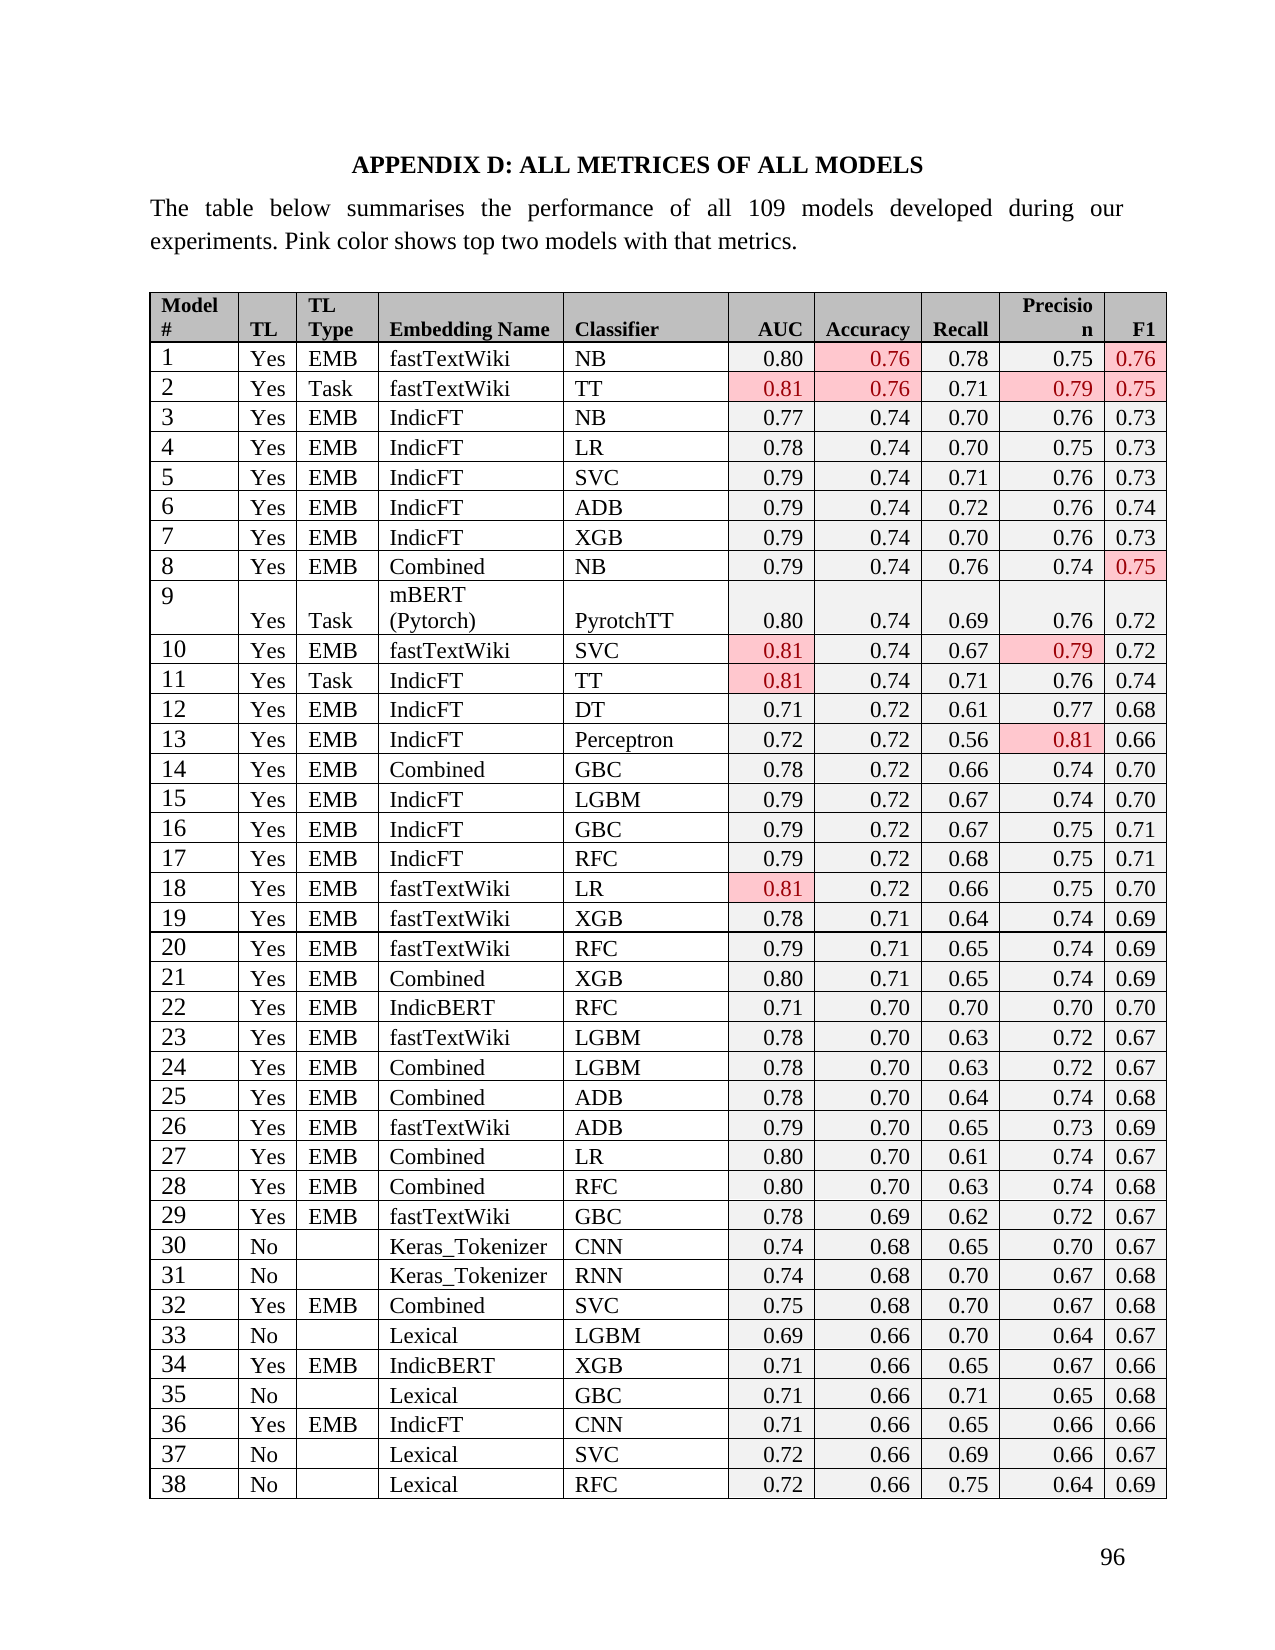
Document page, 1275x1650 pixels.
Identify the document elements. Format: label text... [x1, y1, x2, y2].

table_cell mBERT (Pytorch) [379, 581, 563, 633]
table_cell XGB [564, 903, 728, 931]
table_cell 0.67 [1105, 1141, 1166, 1170]
table_cell IndicFT [379, 664, 563, 693]
table_cell Lexical [379, 1379, 563, 1408]
table_cell 0.76 [815, 372, 921, 401]
table_cell Yes [239, 1409, 296, 1438]
table_cell 0.70 [922, 992, 999, 1021]
table_cell EMB [297, 343, 378, 371]
table_cell 0.77 [1000, 694, 1104, 723]
table_cell 0.72 [729, 1439, 814, 1468]
table_cell 0.67 [1000, 1290, 1104, 1319]
table_cell 0.81 [729, 664, 814, 693]
table_cell LGBM [564, 1320, 728, 1348]
table_cell No [239, 1260, 296, 1289]
table_cell 0.70 [922, 521, 999, 550]
table_cell 0.66 [815, 1439, 921, 1468]
table_cell 0.70 [815, 992, 921, 1021]
table_cell 0.68 [1105, 1290, 1166, 1319]
table_cell 0.79 [729, 933, 814, 961]
table_cell LR [564, 873, 728, 902]
table_cell 34 [151, 1350, 238, 1378]
table_cell 0.74 [1000, 903, 1104, 931]
table_cell SVC [564, 1439, 728, 1468]
table_cell XGB [564, 521, 728, 550]
table_cell 0.76 [1000, 664, 1104, 693]
table_cell 0.74 [1105, 664, 1166, 693]
table_cell 1 [151, 343, 238, 371]
table_cell EMB [297, 402, 378, 431]
table_cell NB [564, 551, 728, 580]
table_cell RFC [564, 992, 728, 1021]
table_cell 0.68 [922, 843, 999, 872]
table_cell Keras_Tokenizer [379, 1230, 563, 1259]
table_cell 0.65 [922, 1350, 999, 1378]
table_cell 0.71 [815, 933, 921, 961]
table_cell 13 [151, 724, 238, 753]
table_cell Yes [239, 1081, 296, 1110]
table_cell 10 [151, 635, 238, 663]
table_cell 0.74 [1000, 784, 1104, 812]
table_cell SVC [564, 1290, 728, 1319]
table_cell 0.69 [1105, 962, 1166, 991]
table_cell 0.76 [1000, 581, 1104, 633]
table_cell Lexical [379, 1439, 563, 1468]
table_cell 27 [151, 1141, 238, 1170]
table_cell 0.75 [1000, 813, 1104, 842]
table_cell ADB [564, 1081, 728, 1110]
table_cell LGBM [564, 1022, 728, 1051]
table_cell 0.69 [815, 1201, 921, 1229]
table_cell [297, 1260, 378, 1289]
table_cell IndicFT [379, 813, 563, 842]
table_cell 0.71 [815, 903, 921, 931]
table_cell 0.76 [815, 343, 921, 371]
table_cell 0.67 [1105, 1320, 1166, 1348]
table_cell 0.69 [1105, 903, 1166, 931]
table_cell Yes [239, 754, 296, 782]
table_cell 0.72 [815, 813, 921, 842]
table_cell 20 [151, 933, 238, 961]
table_cell 0.72 [922, 491, 999, 520]
table_cell EMB [297, 933, 378, 961]
table_cell EMB [297, 813, 378, 842]
table_cell 5 [151, 462, 238, 490]
table_cell [297, 1379, 378, 1408]
table_cell 0.74 [815, 432, 921, 461]
table_cell 0.66 [922, 754, 999, 782]
table_cell 2 [151, 372, 238, 401]
table_cell 0.74 [815, 521, 921, 550]
table_cell Combined [379, 754, 563, 782]
table_cell Yes [239, 843, 296, 872]
table_cell 0.74 [1000, 551, 1104, 580]
table_cell EMB [297, 903, 378, 931]
table_cell IndicFT [379, 402, 563, 431]
table_cell 0.78 [729, 1022, 814, 1051]
table_cell 0.70 [815, 1052, 921, 1080]
table_cell Combined [379, 1171, 563, 1199]
table_cell IndicFT [379, 1409, 563, 1438]
table_cell 0.75 [729, 1290, 814, 1319]
table_cell 0.68 [815, 1230, 921, 1259]
table_cell EMB [297, 1081, 378, 1110]
table_cell 0.72 [1000, 1052, 1104, 1080]
table_cell 35 [151, 1379, 238, 1408]
table_cell 24 [151, 1052, 238, 1080]
table_cell Combined [379, 1081, 563, 1110]
table_cell 0.72 [815, 694, 921, 723]
table_cell 0.80 [729, 1141, 814, 1170]
table_cell fastTextWiki [379, 903, 563, 931]
table_cell 36 [151, 1409, 238, 1438]
table_cell fastTextWiki [379, 1111, 563, 1140]
table_cell 0.71 [729, 992, 814, 1021]
table_cell SVC [564, 635, 728, 663]
table_cell Yes [239, 664, 296, 693]
table_cell EMB [297, 1290, 378, 1319]
table_cell Yes [239, 372, 296, 401]
table_cell 0.70 [1000, 1230, 1104, 1259]
table_cell 0.79 [729, 491, 814, 520]
table_cell Yes [239, 903, 296, 931]
table_cell 0.76 [1000, 491, 1104, 520]
table_cell 0.71 [922, 664, 999, 693]
table_cell IndicFT [379, 694, 563, 723]
table_cell 0.71 [729, 694, 814, 723]
table_cell Yes [239, 1201, 296, 1229]
table_cell IndicFT [379, 432, 563, 461]
table_cell fastTextWiki [379, 343, 563, 371]
table_cell Combined [379, 1141, 563, 1170]
table_cell 0.66 [1000, 1439, 1104, 1468]
table_cell 0.71 [729, 1379, 814, 1408]
table_cell 14 [151, 754, 238, 782]
table_cell Task [297, 664, 378, 693]
table_cell 0.66 [1105, 1409, 1166, 1438]
table_cell Combined [379, 1052, 563, 1080]
table_cell 30 [151, 1230, 238, 1259]
table_cell 0.75 [1000, 843, 1104, 872]
table_cell IndicFT [379, 724, 563, 753]
table_cell [297, 1230, 378, 1259]
table_cell 33 [151, 1320, 238, 1348]
table_cell XGB [564, 962, 728, 991]
table_cell 0.75 [1000, 873, 1104, 902]
table_cell 0.74 [1000, 1081, 1104, 1110]
table_header Model # [151, 293, 238, 341]
table_cell EMB [297, 1022, 378, 1051]
table_cell EMB [297, 1350, 378, 1378]
table_cell LGBM [564, 1052, 728, 1080]
table_cell 0.81 [1000, 724, 1104, 753]
table_cell 0.80 [729, 962, 814, 991]
table_cell Perceptron [564, 724, 728, 753]
table_cell 19 [151, 903, 238, 931]
table_cell 0.70 [922, 402, 999, 431]
table_cell 0.72 [815, 843, 921, 872]
table_cell 0.74 [1000, 1141, 1104, 1170]
table_cell 0.63 [922, 1022, 999, 1051]
table_cell 0.74 [815, 664, 921, 693]
table_cell 6 [151, 491, 238, 520]
table_cell 0.67 [1105, 1201, 1166, 1229]
table_cell GBC [564, 754, 728, 782]
table_cell 0.73 [1000, 1111, 1104, 1140]
table_cell SVC [564, 462, 728, 490]
table_cell 0.71 [729, 1350, 814, 1378]
table_cell 0.65 [922, 933, 999, 961]
table_cell [297, 1320, 378, 1348]
table_cell 0.74 [1000, 933, 1104, 961]
table_cell 0.76 [1000, 462, 1104, 490]
table_cell LR [564, 1141, 728, 1170]
table_cell 0.78 [729, 754, 814, 782]
table_cell 0.72 [1000, 1201, 1104, 1229]
table_cell 0.66 [815, 1379, 921, 1408]
table_header F1 [1105, 293, 1166, 341]
table_cell 0.78 [729, 903, 814, 931]
table_cell Yes [239, 432, 296, 461]
table_cell 0.74 [815, 635, 921, 663]
table_cell EMB [297, 784, 378, 812]
table_cell EMB [297, 694, 378, 723]
table_cell 0.78 [729, 1081, 814, 1110]
table_cell Yes [239, 462, 296, 490]
table_cell 0.66 [922, 873, 999, 902]
table_cell CNN [564, 1409, 728, 1438]
table_header TL [239, 293, 296, 341]
table_cell EMB [297, 521, 378, 550]
table_cell 0.69 [1105, 933, 1166, 961]
table_cell fastTextWiki [379, 1201, 563, 1229]
table_cell 0.79 [729, 462, 814, 490]
table_cell 0.70 [1105, 754, 1166, 782]
table_cell 0.73 [1105, 462, 1166, 490]
table_cell 32 [151, 1290, 238, 1319]
table_cell Lexical [379, 1469, 563, 1497]
table_cell 0.73 [1105, 402, 1166, 431]
table_cell 0.76 [1000, 402, 1104, 431]
table_cell 0.81 [729, 873, 814, 902]
table_cell PyrotchTT [564, 581, 728, 633]
table_cell 0.70 [922, 1260, 999, 1289]
table_cell fastTextWiki [379, 873, 563, 902]
table_cell EMB [297, 1111, 378, 1140]
table_cell RFC [564, 843, 728, 872]
table_cell EMB [297, 724, 378, 753]
table_cell Yes [239, 694, 296, 723]
table_cell 0.69 [922, 581, 999, 633]
table_cell 0.76 [1000, 521, 1104, 550]
table_cell 9 [151, 581, 238, 633]
table_cell [297, 1439, 378, 1468]
table_cell EMB [297, 1409, 378, 1438]
table_cell IndicBERT [379, 1350, 563, 1378]
table_cell 0.74 [815, 551, 921, 580]
subtitle APPENDIX D: All Metrices of All Models [150, 150, 1125, 179]
table_cell 0.67 [1105, 1022, 1166, 1051]
table_cell 0.74 [815, 491, 921, 520]
table_cell No [239, 1230, 296, 1259]
table_cell 0.74 [815, 402, 921, 431]
table_cell 0.68 [1105, 1171, 1166, 1199]
table_cell 0.72 [729, 724, 814, 753]
table_cell Yes [239, 1290, 296, 1319]
table_cell 16 [151, 813, 238, 842]
table_cell Keras_Tokenizer [379, 1260, 563, 1289]
table_cell EMB [297, 462, 378, 490]
table_cell 0.65 [922, 1111, 999, 1140]
table_cell 0.67 [1105, 1052, 1166, 1080]
table_cell Yes [239, 933, 296, 961]
table_cell EMB [297, 1171, 378, 1199]
table_cell IndicFT [379, 491, 563, 520]
table_cell 0.78 [729, 432, 814, 461]
table_cell Combined [379, 1290, 563, 1319]
table_cell 0.56 [922, 724, 999, 753]
table_cell Task [297, 372, 378, 401]
table_cell 0.70 [922, 1290, 999, 1319]
table_cell 0.71 [922, 1379, 999, 1408]
table_cell Combined [379, 962, 563, 991]
table_cell RNN [564, 1260, 728, 1289]
table_cell 12 [151, 694, 238, 723]
table_cell 0.80 [729, 343, 814, 371]
table_cell Yes [239, 1052, 296, 1080]
table_cell 0.74 [815, 462, 921, 490]
table_cell 0.72 [1000, 1022, 1104, 1051]
table_cell 0.78 [729, 1201, 814, 1229]
table_header Recall [922, 293, 999, 341]
table_cell 0.66 [815, 1409, 921, 1438]
table_cell LGBM [564, 784, 728, 812]
table_cell 0.66 [1105, 724, 1166, 753]
table_header Accuracy [815, 293, 921, 341]
table_cell 0.66 [1000, 1409, 1104, 1438]
table_cell 0.73 [1105, 432, 1166, 461]
table_cell Yes [239, 724, 296, 753]
table_cell 3 [151, 402, 238, 431]
table_cell EMB [297, 962, 378, 991]
table_cell 38 [151, 1469, 238, 1497]
table_cell 0.74 [1000, 962, 1104, 991]
table_cell 11 [151, 664, 238, 693]
table_cell 4 [151, 432, 238, 461]
table_cell Yes [239, 873, 296, 902]
table_cell 22 [151, 992, 238, 1021]
table_cell 0.66 [815, 1350, 921, 1378]
table_cell No [239, 1469, 296, 1497]
table_cell EMB [297, 491, 378, 520]
table_cell 17 [151, 843, 238, 872]
table_cell 0.79 [729, 813, 814, 842]
table_cell Yes [239, 491, 296, 520]
table_cell 0.70 [815, 1171, 921, 1199]
table_cell 0.70 [922, 1320, 999, 1348]
table_cell TT [564, 372, 728, 401]
table_cell 0.64 [1000, 1320, 1104, 1348]
table_header TL Type [297, 293, 378, 341]
table_cell Yes [239, 992, 296, 1021]
table_cell IndicFT [379, 462, 563, 490]
table_cell 0.72 [815, 873, 921, 902]
table_cell 0.79 [1000, 635, 1104, 663]
table_cell RFC [564, 1171, 728, 1199]
table_cell 0.71 [729, 1409, 814, 1438]
table_cell 0.67 [1000, 1350, 1104, 1378]
table_cell 0.70 [815, 1022, 921, 1051]
table_cell LR [564, 432, 728, 461]
table_cell Yes [239, 581, 296, 633]
table_cell 0.72 [815, 724, 921, 753]
table_header Precision [1000, 293, 1104, 341]
table_cell EMB [297, 635, 378, 663]
table_cell 15 [151, 784, 238, 812]
table_cell 0.77 [729, 402, 814, 431]
table_cell 0.61 [922, 1141, 999, 1170]
table_cell 0.79 [1000, 372, 1104, 401]
table_cell 0.67 [922, 635, 999, 663]
table_cell EMB [297, 754, 378, 782]
table_cell Yes [239, 962, 296, 991]
table_cell Yes [239, 521, 296, 550]
table_cell IndicFT [379, 521, 563, 550]
table_cell 0.79 [729, 784, 814, 812]
table_cell 0.69 [729, 1320, 814, 1348]
table_cell 0.72 [1105, 581, 1166, 633]
table_cell EMB [297, 551, 378, 580]
table_cell Yes [239, 813, 296, 842]
table_cell fastTextWiki [379, 372, 563, 401]
table_cell 0.75 [1105, 372, 1166, 401]
table_cell 0.74 [815, 581, 921, 633]
table_cell 0.68 [1105, 1081, 1166, 1110]
table_cell 0.65 [922, 1409, 999, 1438]
table_cell Combined [379, 551, 563, 580]
table_cell NB [564, 402, 728, 431]
table_cell 0.70 [1105, 873, 1166, 902]
table_cell Yes [239, 1111, 296, 1140]
table_cell 0.71 [922, 372, 999, 401]
table_cell 0.67 [1105, 1230, 1166, 1259]
table_cell 8 [151, 551, 238, 580]
table_cell 0.71 [922, 462, 999, 490]
table_cell 0.69 [922, 1439, 999, 1468]
table_cell 0.72 [729, 1469, 814, 1497]
table_cell Yes [239, 635, 296, 663]
table_cell 0.81 [729, 372, 814, 401]
table_cell 0.71 [1105, 813, 1166, 842]
table_cell 0.75 [922, 1469, 999, 1497]
table_cell 0.70 [815, 1141, 921, 1170]
table_cell 0.70 [1105, 784, 1166, 812]
table_cell NB [564, 343, 728, 371]
table_cell 0.79 [729, 843, 814, 872]
table_cell 0.78 [922, 343, 999, 371]
table_cell EMB [297, 1141, 378, 1170]
table_cell fastTextWiki [379, 933, 563, 961]
table_cell Yes [239, 1022, 296, 1051]
table_cell fastTextWiki [379, 635, 563, 663]
table_cell DT [564, 694, 728, 723]
table_cell RFC [564, 1469, 728, 1497]
table_cell 0.81 [729, 635, 814, 663]
table_cell Yes [239, 1350, 296, 1378]
table_cell 0.75 [1000, 432, 1104, 461]
table_cell 0.72 [1105, 635, 1166, 663]
table_cell EMB [297, 1052, 378, 1080]
table_cell EMB [297, 873, 378, 902]
table_cell GBC [564, 1379, 728, 1408]
table_cell EMB [297, 432, 378, 461]
table_cell ADB [564, 491, 728, 520]
table_cell 0.74 [1000, 754, 1104, 782]
table_cell 0.79 [729, 551, 814, 580]
table_cell Lexical [379, 1320, 563, 1348]
table_cell 0.67 [922, 813, 999, 842]
table_cell EMB [297, 992, 378, 1021]
table_cell 0.80 [729, 1171, 814, 1199]
table_cell No [239, 1379, 296, 1408]
text The table below summarises the performance of all 109 models developed during our experiments. Pink color shows top two models with that metrics. [150, 193, 1125, 255]
table_cell IndicBERT [379, 992, 563, 1021]
table_cell 0.74 [1105, 491, 1166, 520]
table_cell 0.79 [729, 1111, 814, 1140]
table_cell 0.68 [815, 1290, 921, 1319]
table_cell 0.64 [1000, 1469, 1104, 1497]
table_cell 0.71 [815, 962, 921, 991]
table_cell RFC [564, 933, 728, 961]
table_cell EMB [297, 843, 378, 872]
table_cell 0.74 [729, 1260, 814, 1289]
table_cell 0.66 [1105, 1350, 1166, 1378]
table_cell 7 [151, 521, 238, 550]
table_header AUC [729, 293, 814, 341]
table_cell 0.64 [922, 1081, 999, 1110]
table_cell 0.62 [922, 1201, 999, 1229]
table_cell 23 [151, 1022, 238, 1051]
table_header Classifier [564, 293, 728, 341]
table_cell 28 [151, 1171, 238, 1199]
table_cell ADB [564, 1111, 728, 1140]
table_cell 0.71 [1105, 843, 1166, 872]
table_cell 0.78 [729, 1052, 814, 1080]
table_cell 0.65 [922, 1230, 999, 1259]
table_cell TT [564, 664, 728, 693]
table_cell 0.61 [922, 694, 999, 723]
table_cell 0.68 [1105, 1379, 1166, 1408]
table_cell 0.70 [1000, 992, 1104, 1021]
table_cell 0.66 [815, 1320, 921, 1348]
table_cell 0.75 [1105, 551, 1166, 580]
table_cell 0.68 [1105, 1260, 1166, 1289]
table_cell 0.69 [1105, 1469, 1166, 1497]
table_cell 0.63 [922, 1171, 999, 1199]
table_cell No [239, 1439, 296, 1468]
table_cell 0.63 [922, 1052, 999, 1080]
table_cell Yes [239, 343, 296, 371]
table_cell 0.67 [922, 784, 999, 812]
table_cell fastTextWiki [379, 1022, 563, 1051]
table_cell 0.76 [1105, 343, 1166, 371]
table_cell 0.67 [1000, 1260, 1104, 1289]
table_cell 0.76 [922, 551, 999, 580]
table_cell 0.66 [815, 1469, 921, 1497]
table_cell 0.68 [815, 1260, 921, 1289]
table_cell 0.65 [1000, 1379, 1104, 1408]
table_cell 0.72 [815, 784, 921, 812]
table_cell 0.67 [1105, 1439, 1166, 1468]
table_cell 0.70 [815, 1111, 921, 1140]
table_cell XGB [564, 1350, 728, 1378]
table_cell 0.65 [922, 962, 999, 991]
table_cell 0.73 [1105, 521, 1166, 550]
table_cell Yes [239, 1141, 296, 1170]
table_cell 18 [151, 873, 238, 902]
table_cell 0.74 [729, 1230, 814, 1259]
table_cell EMB [297, 1201, 378, 1229]
table_cell 0.69 [1105, 1111, 1166, 1140]
table_cell 26 [151, 1111, 238, 1140]
table_cell 25 [151, 1081, 238, 1110]
table_cell 0.64 [922, 903, 999, 931]
table_cell Yes [239, 1171, 296, 1199]
table_cell 37 [151, 1439, 238, 1468]
table_cell Yes [239, 402, 296, 431]
table_cell [297, 1469, 378, 1497]
table_cell 31 [151, 1260, 238, 1289]
table_cell 0.80 [729, 581, 814, 633]
table_cell CNN [564, 1230, 728, 1259]
table_cell 0.70 [922, 432, 999, 461]
table_cell Task [297, 581, 378, 633]
table_header Embedding Name [379, 293, 563, 341]
table_cell 0.79 [729, 521, 814, 550]
table_cell 0.74 [1000, 1171, 1104, 1199]
table_cell 0.75 [1000, 343, 1104, 371]
table_cell 0.68 [1105, 694, 1166, 723]
table_cell No [239, 1320, 296, 1348]
table_cell IndicFT [379, 843, 563, 872]
table_cell IndicFT [379, 784, 563, 812]
table_cell 0.70 [1105, 992, 1166, 1021]
table_cell 0.70 [815, 1081, 921, 1110]
table_cell GBC [564, 1201, 728, 1229]
table_cell 21 [151, 962, 238, 991]
table_cell Yes [239, 551, 296, 580]
table_cell 0.72 [815, 754, 921, 782]
table_cell 29 [151, 1201, 238, 1229]
table_cell GBC [564, 813, 728, 842]
table_cell Yes [239, 784, 296, 812]
